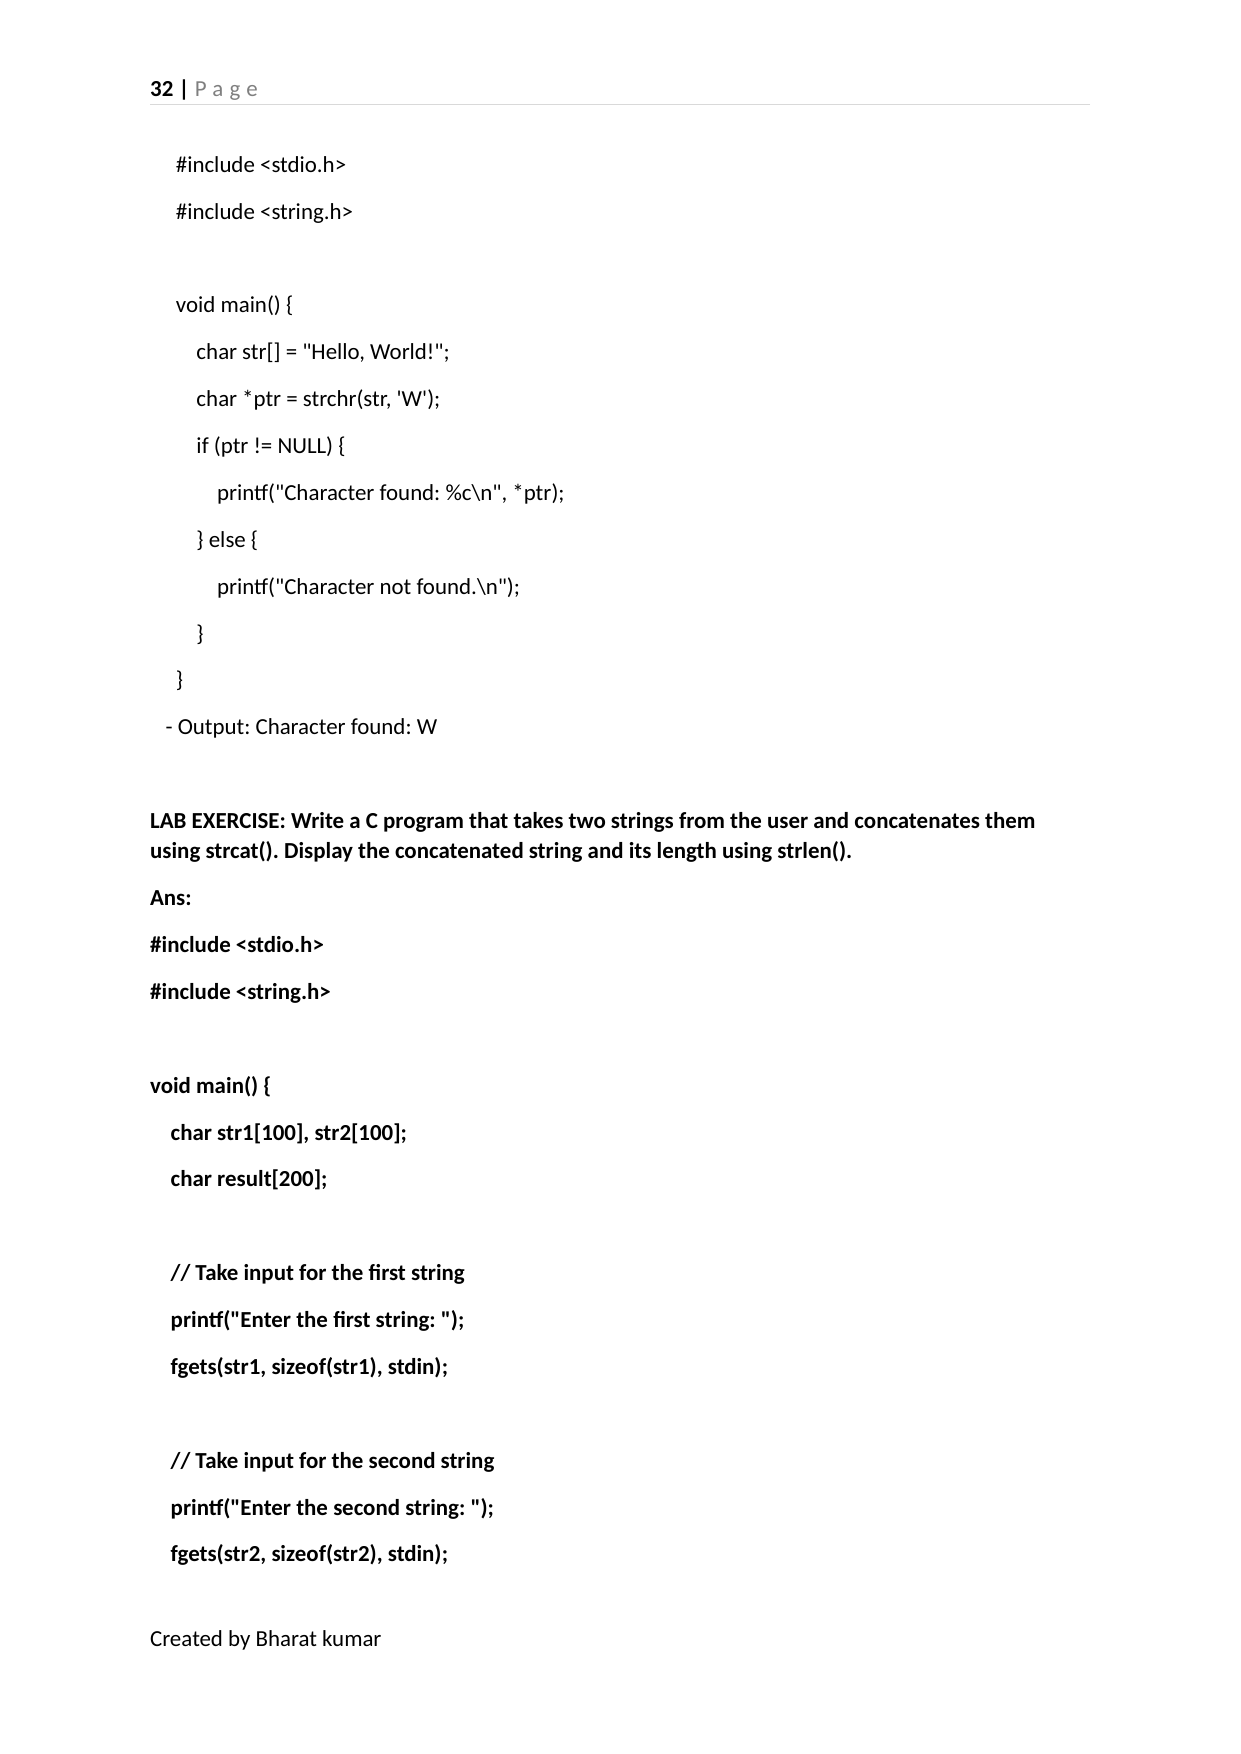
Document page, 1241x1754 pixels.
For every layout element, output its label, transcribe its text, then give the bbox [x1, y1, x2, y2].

text Ans: [150, 883, 1090, 911]
text char str1[100], str2[100]; [150, 1118, 1090, 1146]
text char str[] = "Hello, World!"; [150, 337, 1090, 366]
text printf("Character not found.\n"); [150, 572, 1090, 600]
text #include <string.h> [150, 977, 1090, 1005]
text #include <string.h> [150, 197, 1090, 225]
text - Output: Character found: W [150, 712, 1090, 741]
text char result[200]; [150, 1164, 1090, 1193]
text LAB EXERCISE: Write a C program that takes two strings from the user and concatenates them using strcat(). Display the concatenated string and its length using strlen(). [150, 806, 1090, 864]
text if (ptr != NULL) { [150, 431, 1090, 459]
text void main() { [150, 291, 1090, 319]
text } [150, 666, 1090, 694]
text printf("Enter the first string: "); [150, 1305, 1090, 1333]
text printf("Enter the second string: "); [150, 1493, 1090, 1521]
text printf("Character found: %c\n", *ptr); [150, 478, 1090, 506]
text fgets(str1, sizeof(str1), stdin); [150, 1352, 1090, 1380]
text char *ptr = strchr(str, 'W'); [150, 384, 1090, 412]
text } else { [150, 525, 1090, 553]
text // Take input for the first string [150, 1258, 1090, 1286]
text fgets(str2, sizeof(str2), stdin); [150, 1539, 1090, 1568]
text // Take input for the second string [150, 1446, 1090, 1474]
text void main() { [150, 1071, 1090, 1099]
text #include <stdio.h> [150, 930, 1090, 958]
text } [150, 619, 1090, 647]
text #include <stdio.h> [150, 150, 1090, 178]
